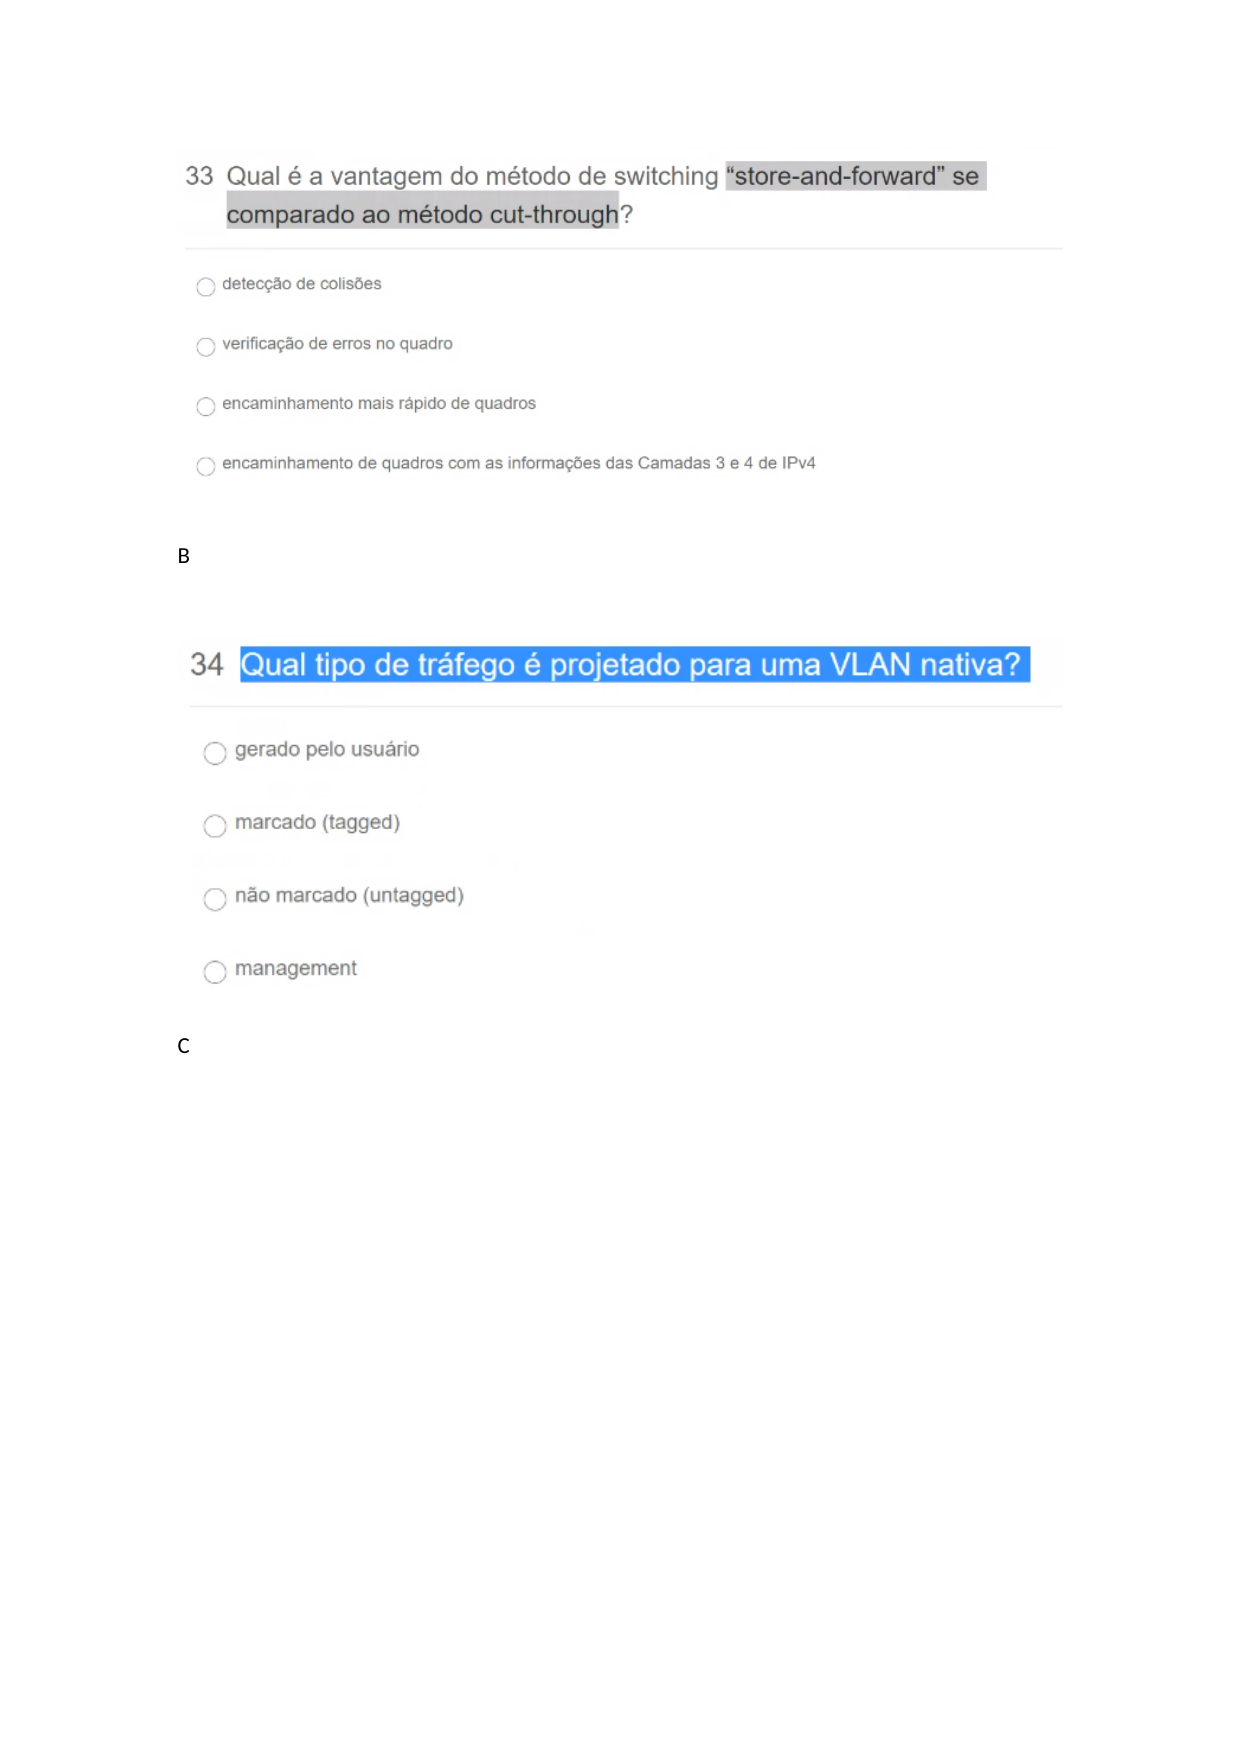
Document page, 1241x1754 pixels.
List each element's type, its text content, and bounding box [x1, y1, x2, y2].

text C [177, 1031, 1063, 1059]
text B [177, 541, 1063, 569]
picture [177, 635, 1063, 1013]
picture [177, 147, 1063, 523]
